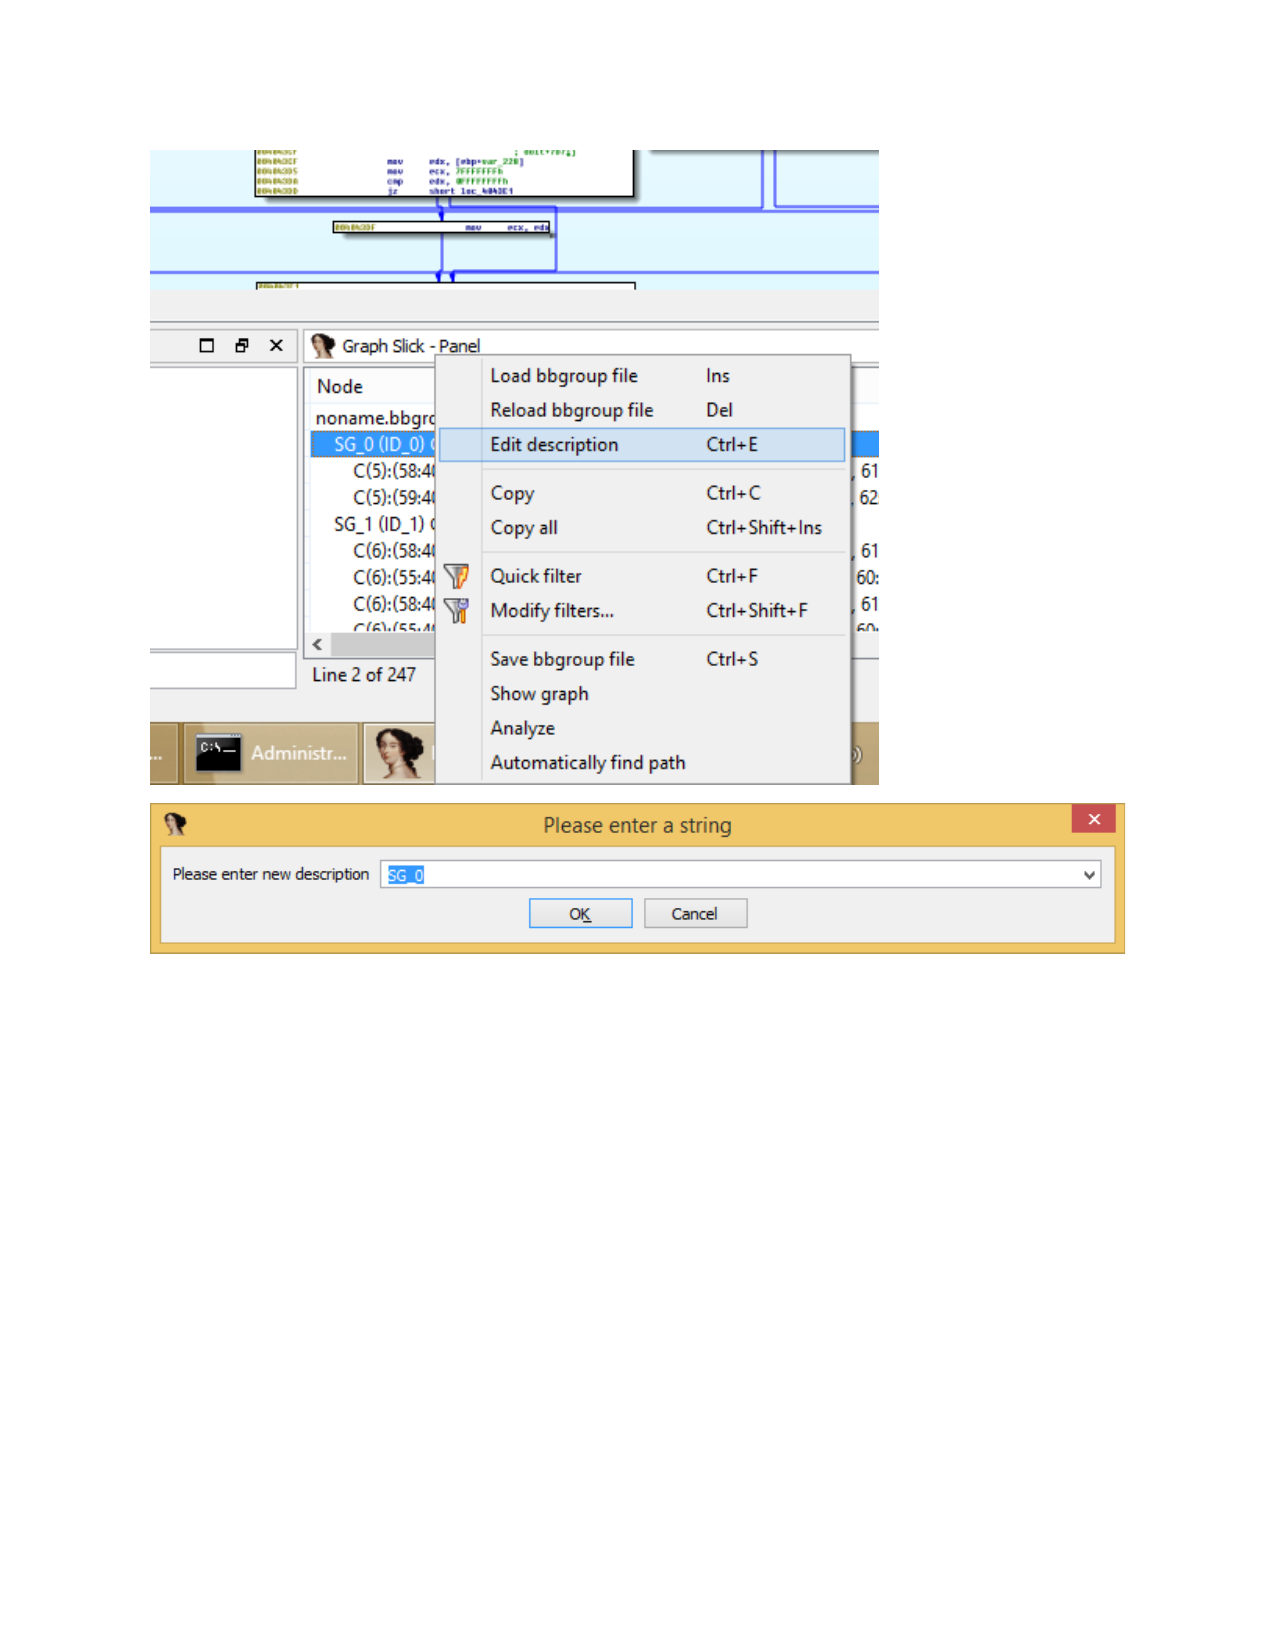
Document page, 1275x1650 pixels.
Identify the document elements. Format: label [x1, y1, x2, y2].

picture [150, 803, 1125, 954]
picture [150, 150, 879, 785]
